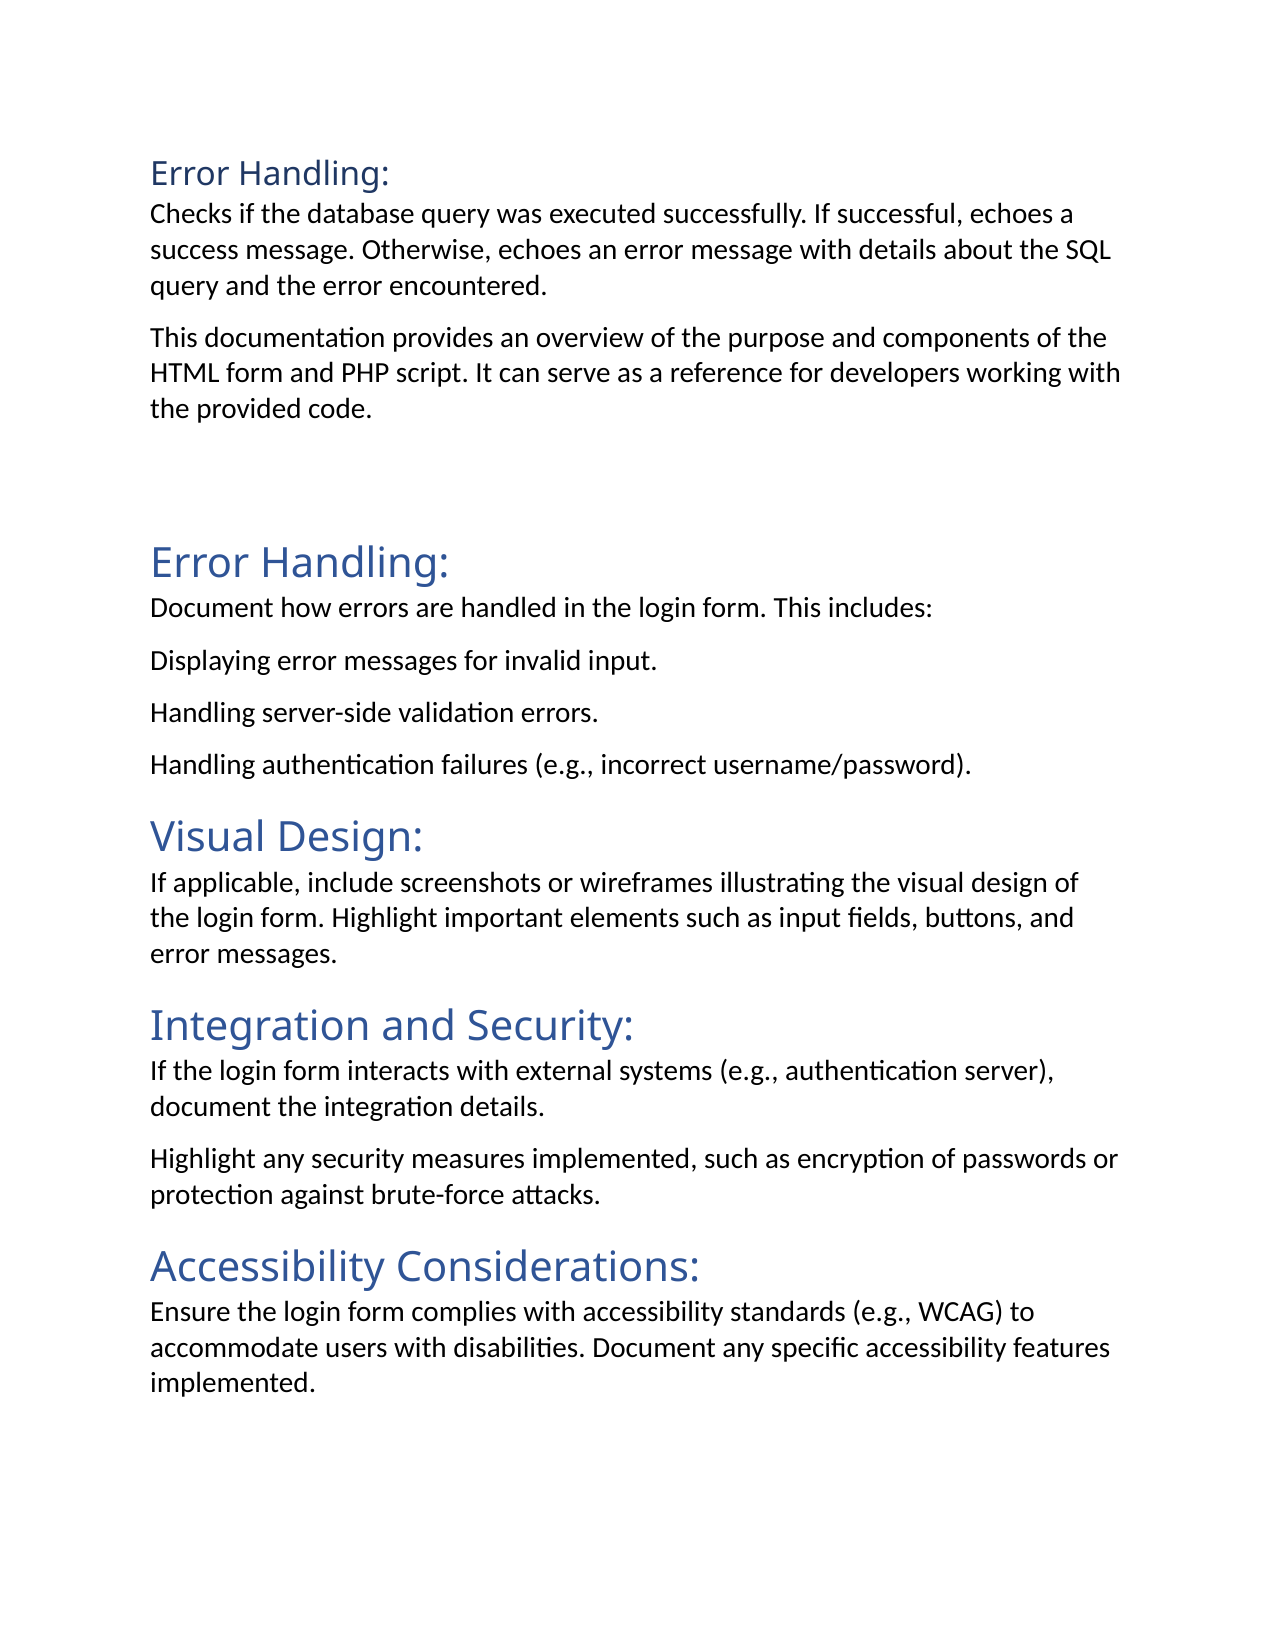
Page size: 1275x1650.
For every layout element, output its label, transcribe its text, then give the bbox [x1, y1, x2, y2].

subtitle Visual Design: [150, 807, 1125, 864]
text Highlight any security measures implemented, such as encryption of passwords or protection against brute-force attacks. [150, 1140, 1125, 1211]
text Ensure the login form complies with accessibility standards (e.g., WCAG) to accommodate users with disabilities. Document any specific accessibility features implemented. [150, 1293, 1125, 1400]
text Handling authentication failures (e.g., incorrect username/password). [150, 746, 1125, 782]
text If applicable, include screenshots or wireframes illustrating the visual design of the login form. Highlight important elements such as input fields, buttons, and error messages. [150, 864, 1125, 971]
subtitle Accessibility Considerations: [150, 1236, 1125, 1293]
text Handling server-side validation errors. [150, 694, 1125, 729]
text Checks if the database query was executed successfully. If successful, echoes a success message. Otherwise, echoes an error message with details about the SQL query and the error encountered. [150, 195, 1125, 302]
text If the login form interacts with external systems (e.g., authentication server), document the integration details. [150, 1052, 1125, 1123]
subtitle Error Handling: [150, 533, 1125, 589]
text Document how errors are handled in the login form. This includes: [150, 589, 1125, 625]
text Displaying error messages for invalid input. [150, 642, 1125, 677]
subtitle Error Handling: [150, 150, 1125, 195]
subtitle Integration and Security: [150, 996, 1125, 1052]
text This documentation provides an overview of the purpose and components of the HTML form and PHP script. It can serve as a reference for developers working with the provided code. [150, 319, 1125, 426]
